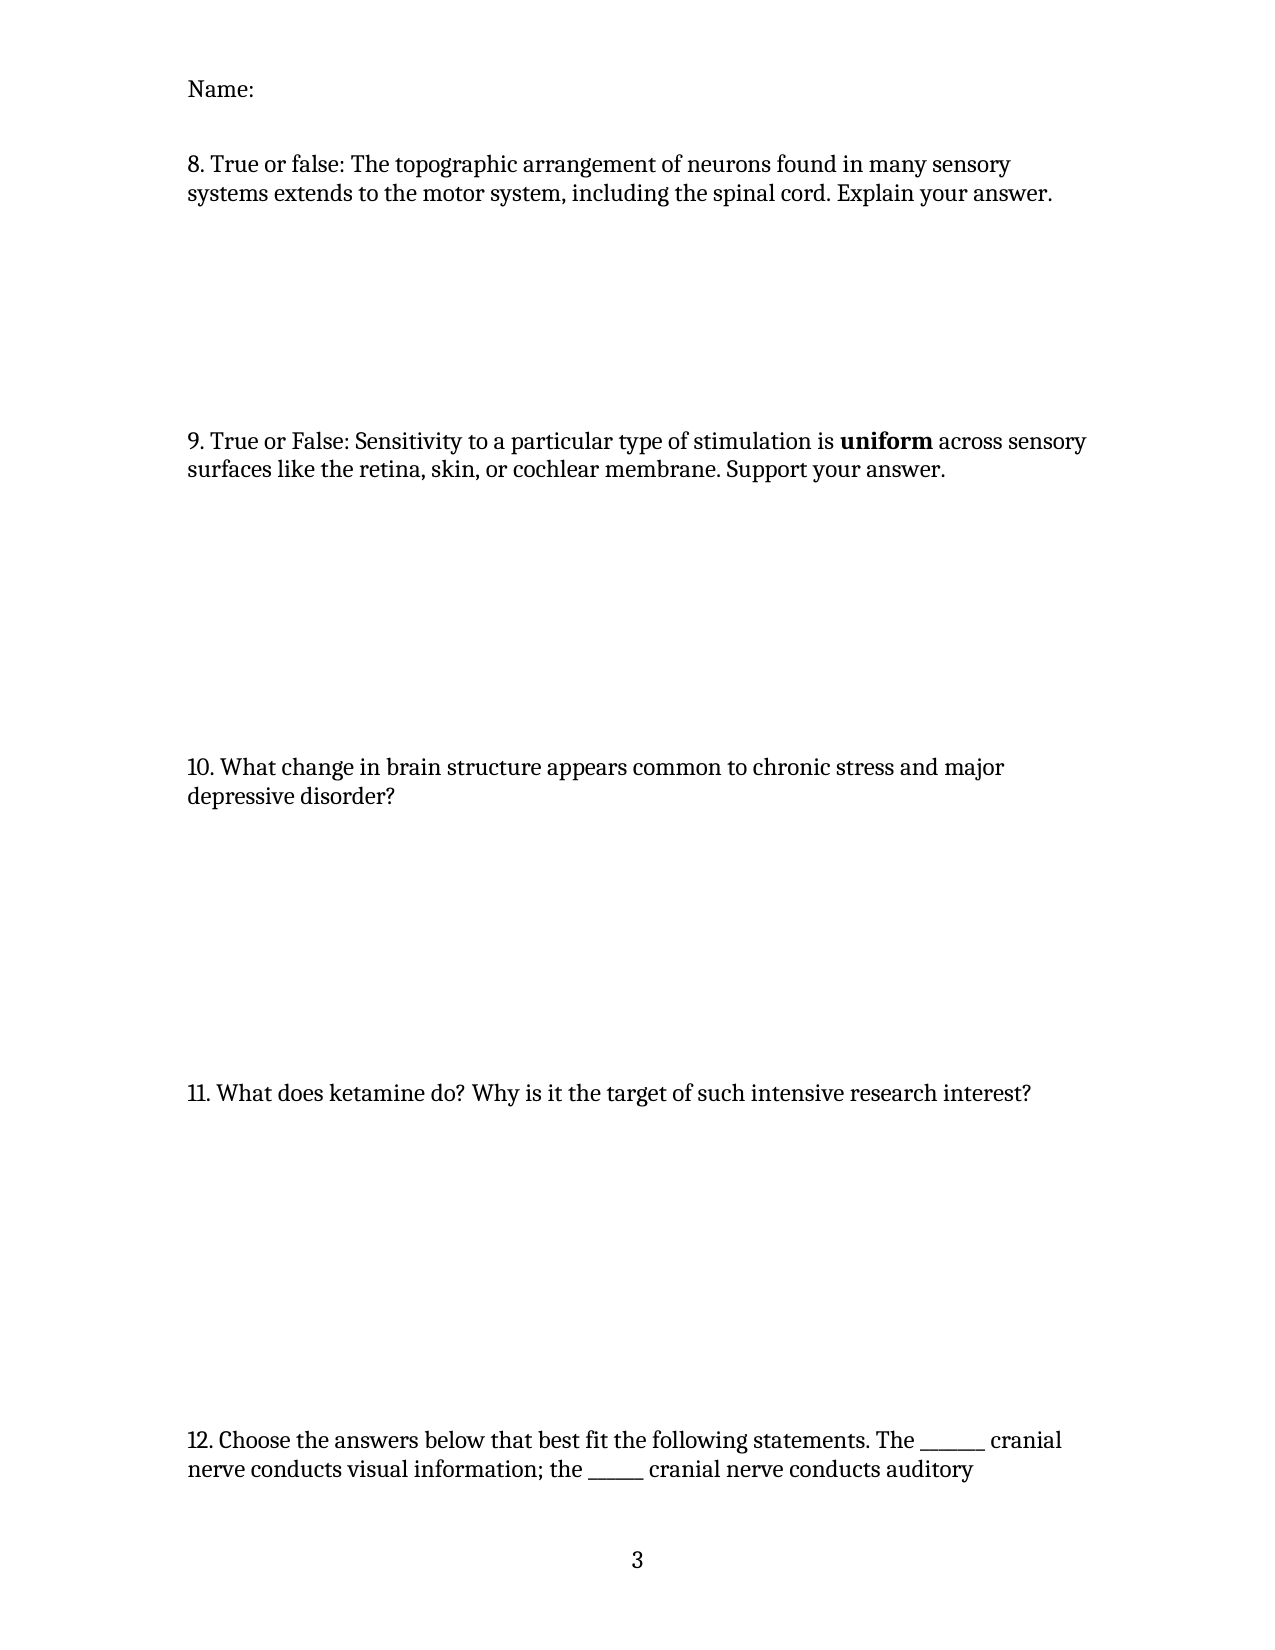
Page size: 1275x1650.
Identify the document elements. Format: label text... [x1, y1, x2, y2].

text 10. What change in brain structure appears common to chronic stress and major depressive disorder? [187, 753, 1087, 810]
text 11. What does ketamine do? Why is it the target of such intensive research interest? [187, 1079, 1087, 1108]
text 9. True or False: Sensitivity to a particular type of stimulation is uniform across sensory surfaces like the retina, skin, or cochlear membrane. Support your answer. [187, 427, 1087, 484]
text 8. True or false: The topographic arrangement of neurons found in many sensory systems extends to the motor system, including the spinal cord. Explain your answer. [187, 150, 1087, 207]
